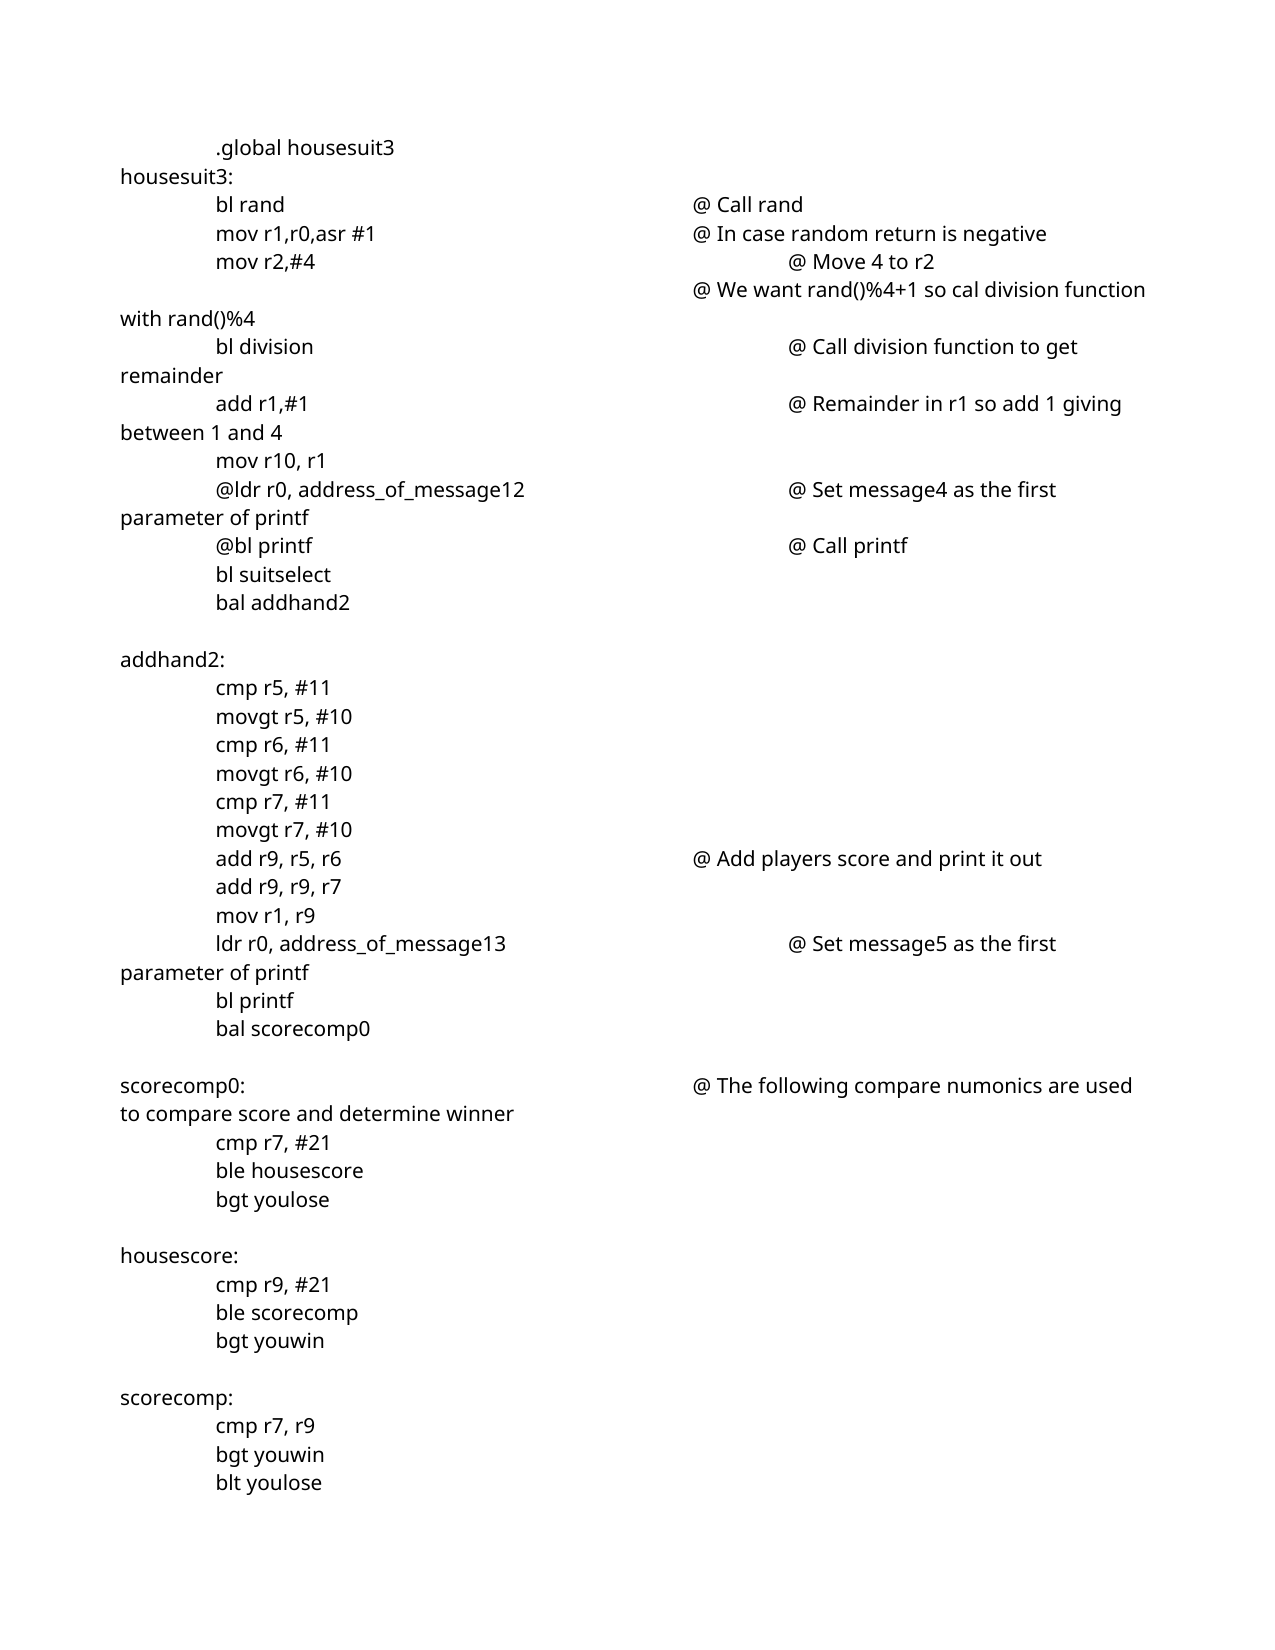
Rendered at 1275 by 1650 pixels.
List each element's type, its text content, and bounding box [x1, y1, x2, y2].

text mov r1,r0,asr #1 @ In case random return is negative [120, 219, 1155, 247]
text add r1,#1 @ Remainder in r1 so add 1 giving between 1 and 4 [120, 389, 1155, 446]
text mov r10, r1 [120, 446, 1155, 475]
text scorecomp0: @ The following compare numonics are used to compare score and determine winner [120, 1071, 1155, 1128]
text cmp r7, #21 [120, 1128, 1155, 1156]
text addhand2: [120, 645, 1155, 673]
text cmp r5, #11 [120, 673, 1155, 702]
text @ldr r0, address_of_message12 @ Set message4 as the first parameter of printf [120, 475, 1155, 532]
text bgt youwin [120, 1440, 1155, 1468]
text @ We want rand()%4+1 so cal division function with rand()%4 [120, 276, 1155, 332]
text bl division @ Call division function to get remainder [120, 332, 1155, 389]
text mov r2,#4 @ Move 4 to r2 [120, 247, 1155, 276]
text bl suitselect [120, 560, 1155, 588]
text add r9, r5, r6 @ Add players score and print it out [120, 844, 1155, 872]
text movgt r6, #10 [120, 759, 1155, 787]
text movgt r7, #10 [120, 816, 1155, 844]
text housesuit3: [120, 162, 1155, 190]
text bal scorecomp0 [120, 1014, 1155, 1043]
text bl rand @ Call rand [120, 190, 1155, 219]
text .global housesuit3 [120, 133, 1155, 162]
text scorecomp: [120, 1383, 1155, 1411]
text housescore: [120, 1241, 1155, 1270]
text bgt youwin [120, 1327, 1155, 1355]
text movgt r5, #10 [120, 702, 1155, 730]
text cmp r7, #11 [120, 787, 1155, 816]
text cmp r6, #11 [120, 730, 1155, 759]
text add r9, r9, r7 [120, 872, 1155, 901]
text bl printf [120, 986, 1155, 1014]
text @bl printf @ Call printf [120, 532, 1155, 560]
text cmp r9, #21 [120, 1270, 1155, 1298]
text blt youlose [120, 1468, 1155, 1497]
text bgt youlose [120, 1185, 1155, 1213]
text mov r1, r9 [120, 901, 1155, 929]
text ble housescore [120, 1156, 1155, 1185]
text cmp r7, r9 [120, 1411, 1155, 1440]
text bal addhand2 [120, 588, 1155, 617]
text ldr r0, address_of_message13 @ Set message5 as the first parameter of printf [120, 929, 1155, 986]
text ble scorecomp [120, 1298, 1155, 1327]
